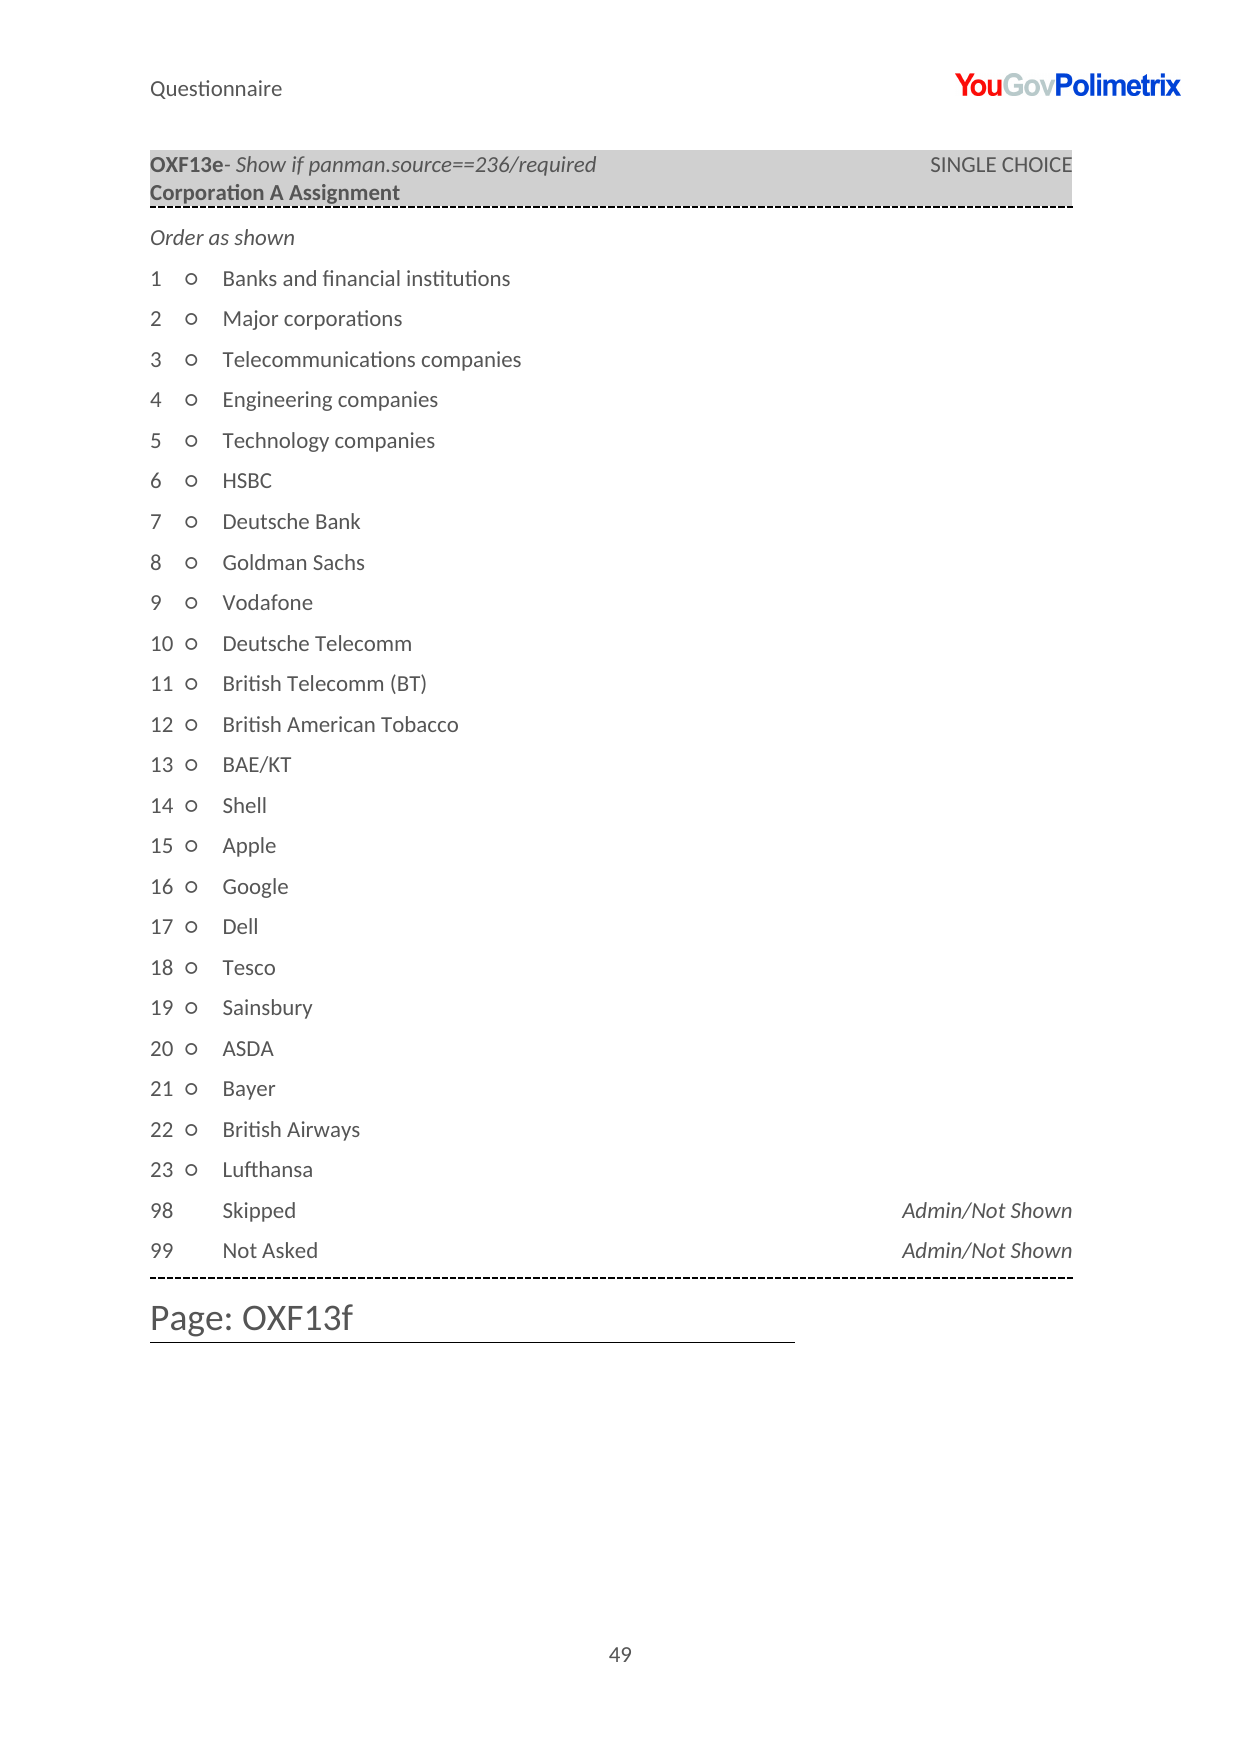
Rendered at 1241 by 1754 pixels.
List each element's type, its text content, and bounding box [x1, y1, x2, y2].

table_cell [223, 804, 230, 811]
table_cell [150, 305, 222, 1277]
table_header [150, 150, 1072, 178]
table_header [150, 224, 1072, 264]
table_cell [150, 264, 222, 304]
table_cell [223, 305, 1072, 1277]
picture [955, 73, 1181, 96]
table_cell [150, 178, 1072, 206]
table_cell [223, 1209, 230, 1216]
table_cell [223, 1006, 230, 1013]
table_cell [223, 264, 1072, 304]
text Page: OXF13f [150, 1294, 795, 1342]
